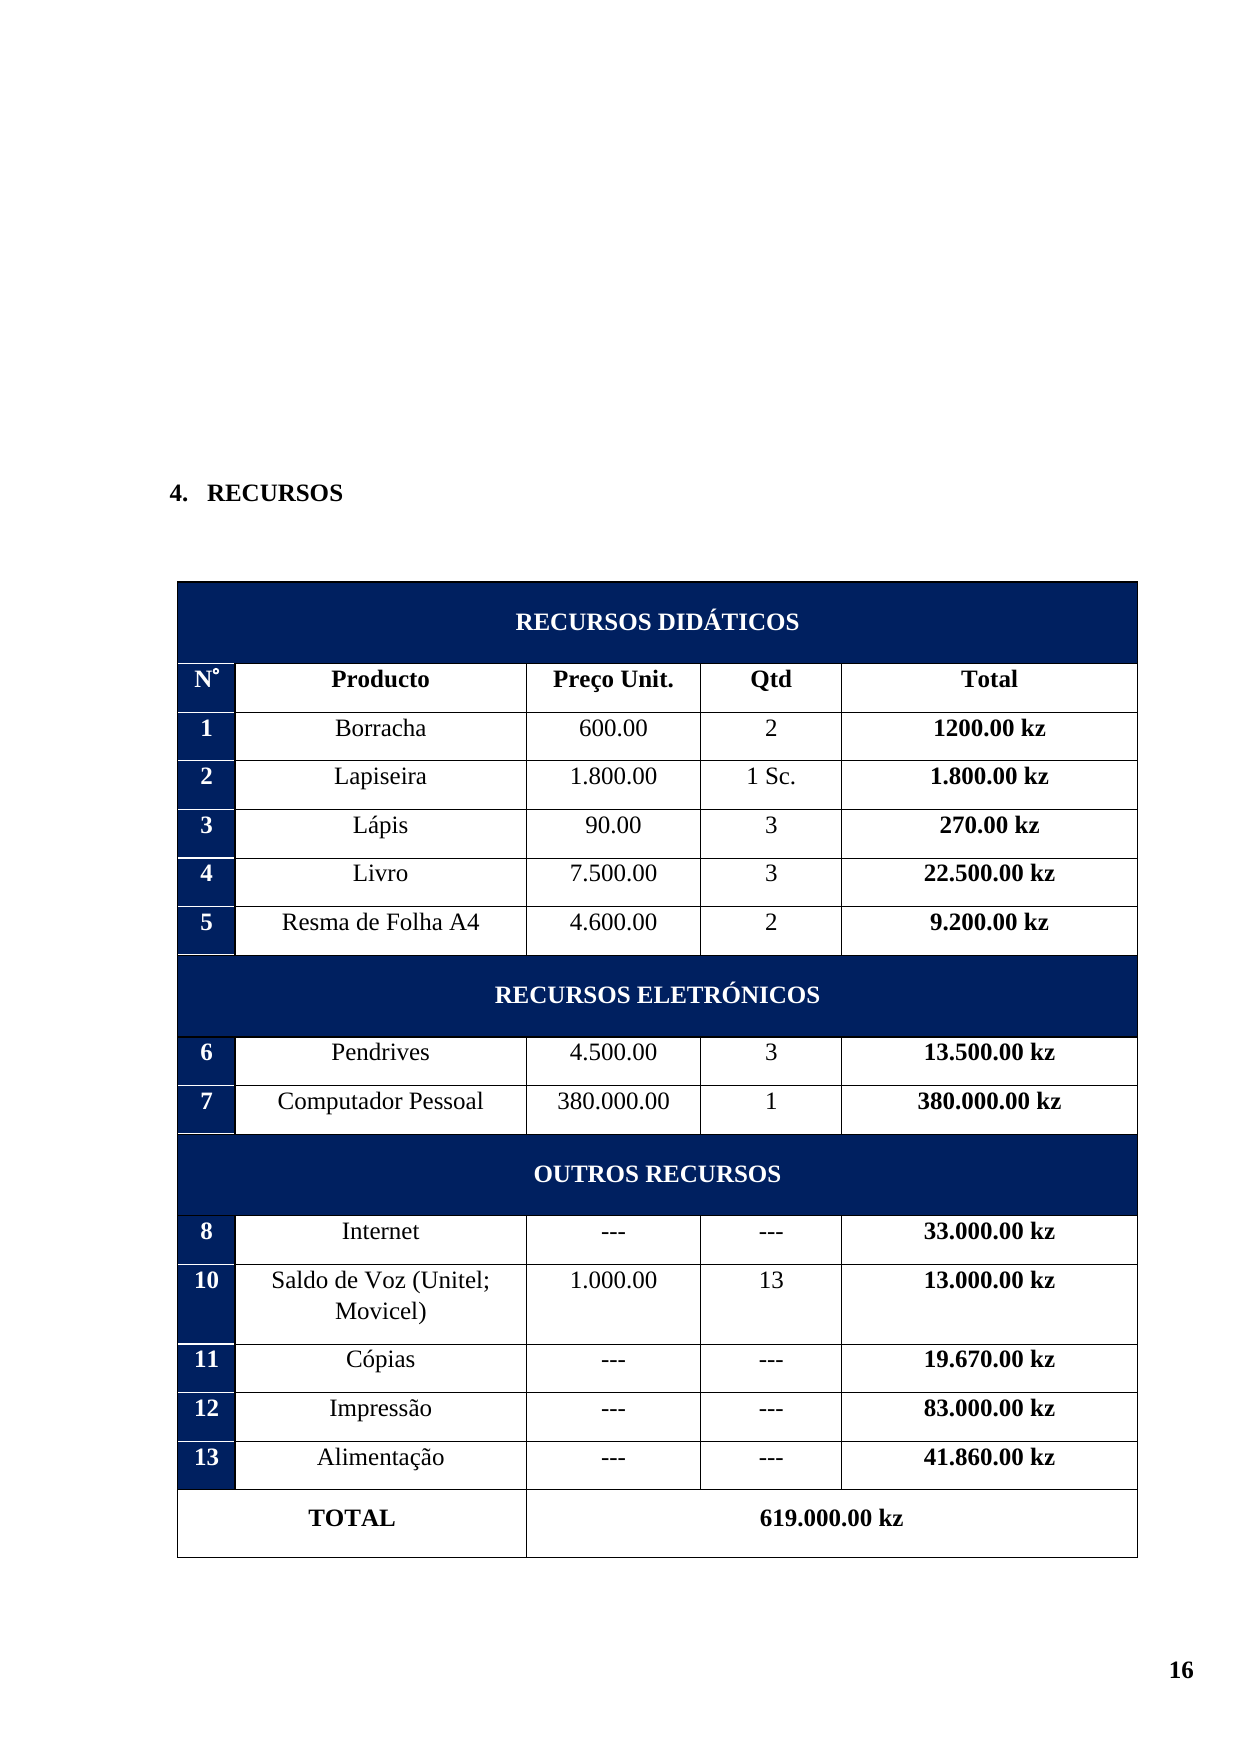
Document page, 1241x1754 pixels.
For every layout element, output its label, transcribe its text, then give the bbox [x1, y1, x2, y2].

table_cell 1.800.00 [527, 761, 700, 809]
table_cell 380.000.00 [527, 1086, 700, 1133]
table_cell 1 [701, 1086, 841, 1133]
table_cell --- [527, 1442, 700, 1489]
table_cell 19.670.00 kz [842, 1345, 1137, 1392]
table_cell 9.200.00 kz [842, 907, 1137, 954]
table_cell 380.000.00 kz [842, 1086, 1137, 1133]
table_cell 2 [701, 713, 841, 760]
table_cell Resma de Folha A4 [236, 907, 526, 954]
table_cell --- [701, 1216, 841, 1264]
table_cell Lápis [236, 810, 526, 857]
table_cell 270.00 kz [842, 810, 1137, 857]
table_cell 13 [701, 1265, 841, 1343]
table_cell Livro [236, 859, 526, 906]
table_cell TOTAL [178, 1490, 526, 1557]
table_cell --- [701, 1345, 841, 1392]
table_cell 3 [178, 810, 234, 857]
table_cell 3 [701, 810, 841, 857]
table_cell 13.500.00 kz [842, 1038, 1137, 1085]
table_cell 4.500.00 [527, 1038, 700, 1085]
table_cell Borracha [236, 713, 526, 760]
table_cell Total [842, 664, 1137, 712]
table_cell OUTROS RECURSOS [178, 1135, 1137, 1215]
table_cell Preço Unit. [527, 664, 700, 712]
table_cell 4.600.00 [527, 907, 700, 954]
table_cell 8 [178, 1216, 234, 1264]
table_cell Internet [236, 1216, 526, 1264]
table_cell 13.000.00 kz [842, 1265, 1137, 1343]
table_cell Alimentação [236, 1442, 526, 1489]
table_cell 83.000.00 kz [842, 1393, 1137, 1441]
table_cell 1.000.00 [527, 1265, 700, 1343]
table_cell Pendrives [236, 1038, 526, 1085]
table_cell 3 [701, 859, 841, 906]
table_cell 12 [178, 1393, 234, 1441]
subtitle RECURSOS [169, 478, 1122, 507]
table_cell RECURSOS ELETRÓNICOS [178, 956, 1137, 1036]
table_cell 90.00 [527, 810, 700, 857]
table_cell 6 [178, 1038, 234, 1085]
table_cell --- [527, 1393, 700, 1441]
table_cell 41.860.00 kz [842, 1442, 1137, 1489]
table_header RECURSOS DIDÁTICOS [178, 583, 1137, 663]
table_cell 7 [178, 1086, 234, 1133]
table_cell 600.00 [527, 713, 700, 760]
table_cell Lapiseira [236, 761, 526, 809]
table_cell Impressão [236, 1393, 526, 1441]
table_cell --- [527, 1216, 700, 1264]
table_cell 2 [701, 907, 841, 954]
table_cell 33.000.00 kz [842, 1216, 1137, 1264]
table_cell 3 [701, 1038, 841, 1085]
table_cell Producto [236, 664, 526, 712]
table_cell 619.000.00 kz [527, 1490, 1137, 1557]
table_cell Saldo de Voz (Unitel; Movicel) [236, 1265, 526, 1343]
table_cell 7.500.00 [527, 859, 700, 906]
table_cell --- [701, 1442, 841, 1489]
table_cell 4 [178, 859, 234, 906]
table_cell --- [701, 1393, 841, 1441]
table_cell 1.800.00 kz [842, 761, 1137, 809]
table_cell --- [527, 1345, 700, 1392]
table_cell 1 [178, 713, 234, 760]
table_cell Cópias [236, 1345, 526, 1392]
table_cell 5 [178, 907, 234, 954]
table_cell N [178, 664, 234, 712]
table_cell 22.500.00 kz [842, 859, 1137, 906]
table_cell Qtd [701, 664, 841, 712]
table_cell 1 Sc. [701, 761, 841, 809]
table_cell Computador Pessoal [236, 1086, 526, 1133]
table_cell 10 [178, 1265, 234, 1343]
table_cell 11 [178, 1345, 234, 1392]
table_cell 13 [178, 1442, 234, 1489]
table_cell 1200.00 kz [842, 713, 1137, 760]
table_cell 2 [178, 761, 234, 809]
